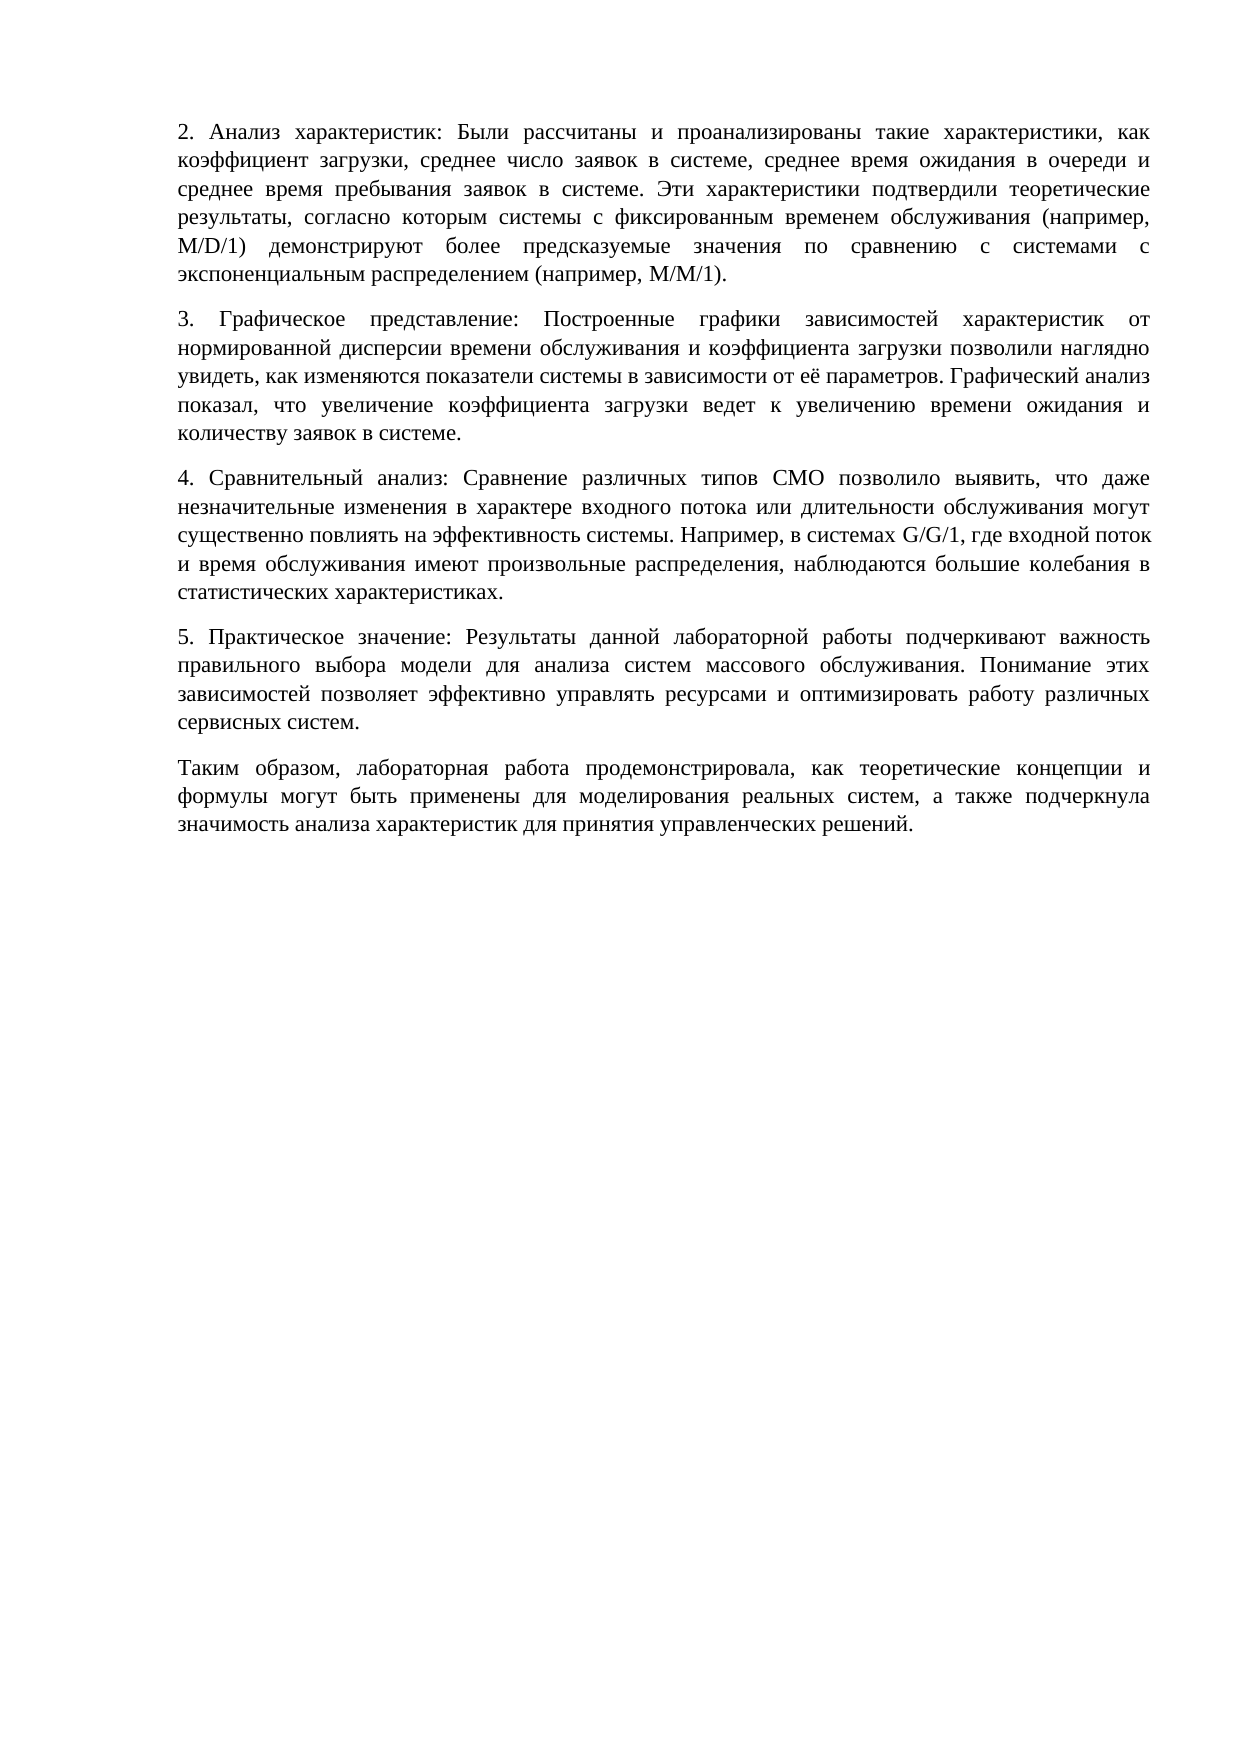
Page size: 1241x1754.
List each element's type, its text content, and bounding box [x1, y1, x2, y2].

text 2. Анализ характеристик: Были рассчитаны и проанализированы такие характеристики, как коэффициент загрузки, среднее число заявок в системе, среднее время ожидания в очереди и среднее время пребывания заявок в системе. Эти характеристики подтвердили теоретические результаты, согласно которым системы с фиксированным временем обслуживания (например, M/D/1) демонстрируют более предсказуемые значения по сравнению с системами с экспоненциальным распределением (например, M/M/1). [177, 118, 1152, 287]
text 4. Сравнительный анализ: Сравнение различных типов СМО позволило выявить, что даже незначительные изменения в характере входного потока или длительности обслуживания могут существенно повлиять на эффективность системы. Например, в системах G/G/1, где входной поток и время обслуживания имеют произвольные распределения, наблюдаются большие колебания в статистических характеристиках. [177, 464, 1152, 604]
text 5. Практическое значение: Результаты данной лабораторной работы подчеркивают важность правильного выбора модели для анализа систем массового обслуживания. Понимание этих зависимостей позволяет эффективно управлять ресурсами и оптимизировать работу различных сервисных систем. [177, 623, 1152, 735]
text Таким образом, лабораторная работа продемонстрировала, как теоретические концепции и формулы могут быть применены для моделирования реальных систем, а также подчеркнула значимость анализа характеристик для принятия управленческих решений. [177, 753, 1152, 837]
text 3. Графическое представление: Построенные графики зависимостей характеристик от нормированной дисперсии времени обслуживания и коэффициента загрузки позволили наглядно увидеть, как изменяются показатели системы в зависимости от её параметров. Графический анализ показал, что увеличение коэффициента загрузки ведет к увеличению времени ожидания и количеству заявок в системе. [177, 305, 1152, 446]
